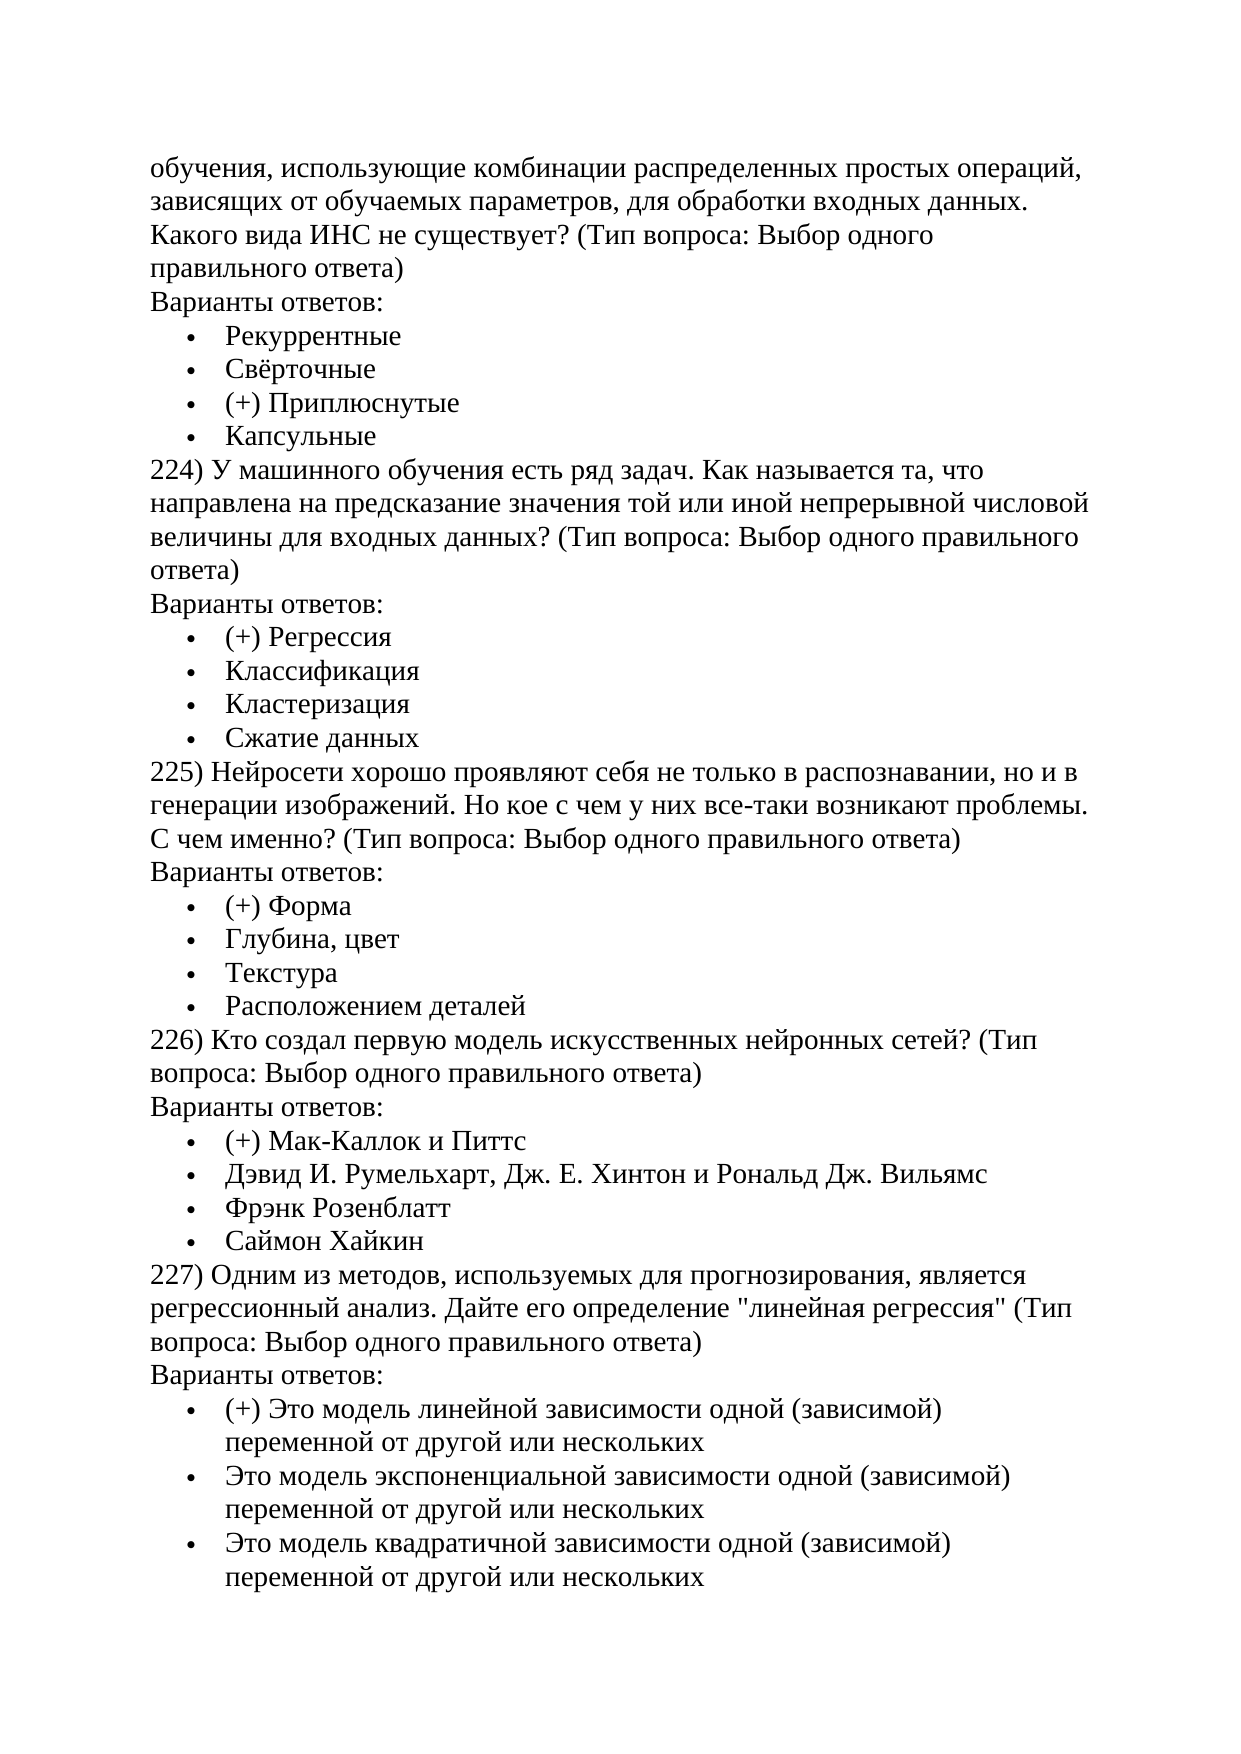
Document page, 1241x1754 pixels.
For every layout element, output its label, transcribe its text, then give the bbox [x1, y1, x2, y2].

text 226) Кто создал первую модель искусственных нейронных сетей? (Тип вопроса: Выбор одного правильного ответа) [150, 1022, 1090, 1089]
list Текстура [187, 955, 1090, 988]
list (+) Регрессия [187, 619, 1090, 653]
text Варианты ответов: [150, 284, 1090, 318]
list (+) Приплюснутые [187, 385, 1090, 418]
list Сжатие данных [187, 720, 1090, 754]
list Фрэнк Розенблатт [187, 1190, 1090, 1223]
text Варианты ответов: [150, 854, 1090, 888]
text Варианты ответов: [150, 1089, 1090, 1123]
list Дэвид И. Румельхарт, Дж. Е. Хинтон и Рональд Дж. Вильямс [187, 1156, 1090, 1190]
text 227) Одним из методов, используемых для прогнозирования, является регрессионный анализ. Дайте его определение "линейная регрессия" (Тип вопроса: Выбор одного правильного ответа) [150, 1257, 1090, 1357]
list Рекуррентные [187, 318, 1090, 351]
list Это модель экспоненциальной зависимости одной (зависимой) переменной от другой или нескольких [187, 1458, 1090, 1525]
list Кластеризация [187, 687, 1090, 720]
list (+) Это модель линейной зависимости одной (зависимой) переменной от другой или нескольких [187, 1391, 1090, 1458]
list (+) Форма [187, 888, 1090, 921]
text Варианты ответов: [150, 1357, 1090, 1391]
text 225) Нейросети хорошо проявляют себя не только в распознавании, но и в генерации изображений. Но кое с чем у них все-таки возникают проблемы. С чем именно? (Тип вопроса: Выбор одного правильного ответа) [150, 754, 1090, 854]
text 224) У машинного обучения есть ряд задач. Как называется та, что направлена на предсказание значения той или иной непрерывной числовой величины для входных данных? (Тип вопроса: Выбор одного правильного ответа) [150, 452, 1090, 586]
list Это модель квадратичной зависимости одной (зависимой) переменной от другой или нескольких [187, 1525, 1090, 1592]
list Саймон Хайкин [187, 1223, 1090, 1257]
list (+) Мак-Каллок и Питтс [187, 1123, 1090, 1156]
list Расположением деталей [187, 988, 1090, 1022]
list Классификация [187, 653, 1090, 687]
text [150, 150, 1090, 284]
text Варианты ответов: [150, 586, 1090, 619]
list Капсульные [187, 418, 1090, 452]
list Свёрточные [187, 351, 1090, 385]
list Глубина, цвет [187, 921, 1090, 955]
